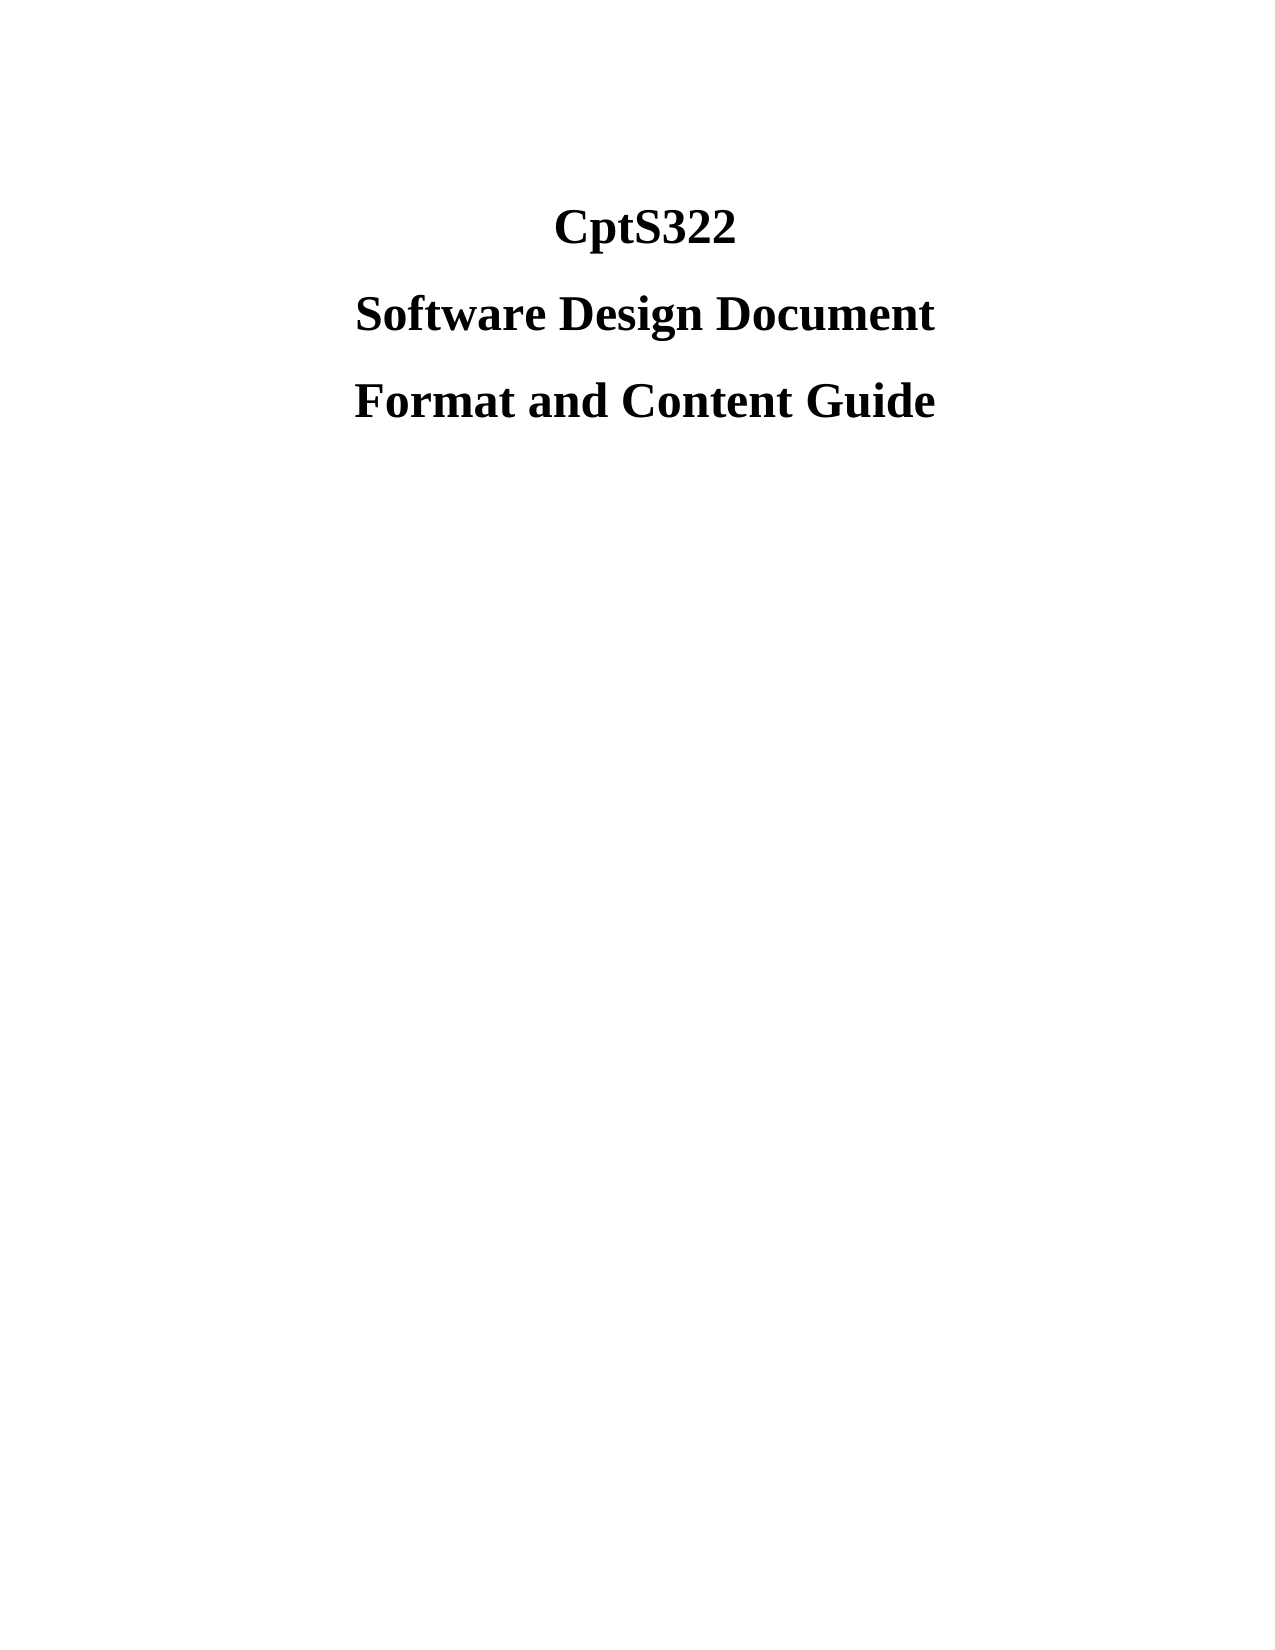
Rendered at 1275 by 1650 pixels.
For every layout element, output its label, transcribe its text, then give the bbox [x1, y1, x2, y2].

text CptS322 [120, 197, 1170, 254]
text Format and Content Guide [120, 371, 1170, 428]
text Software Design Document [120, 284, 1170, 341]
